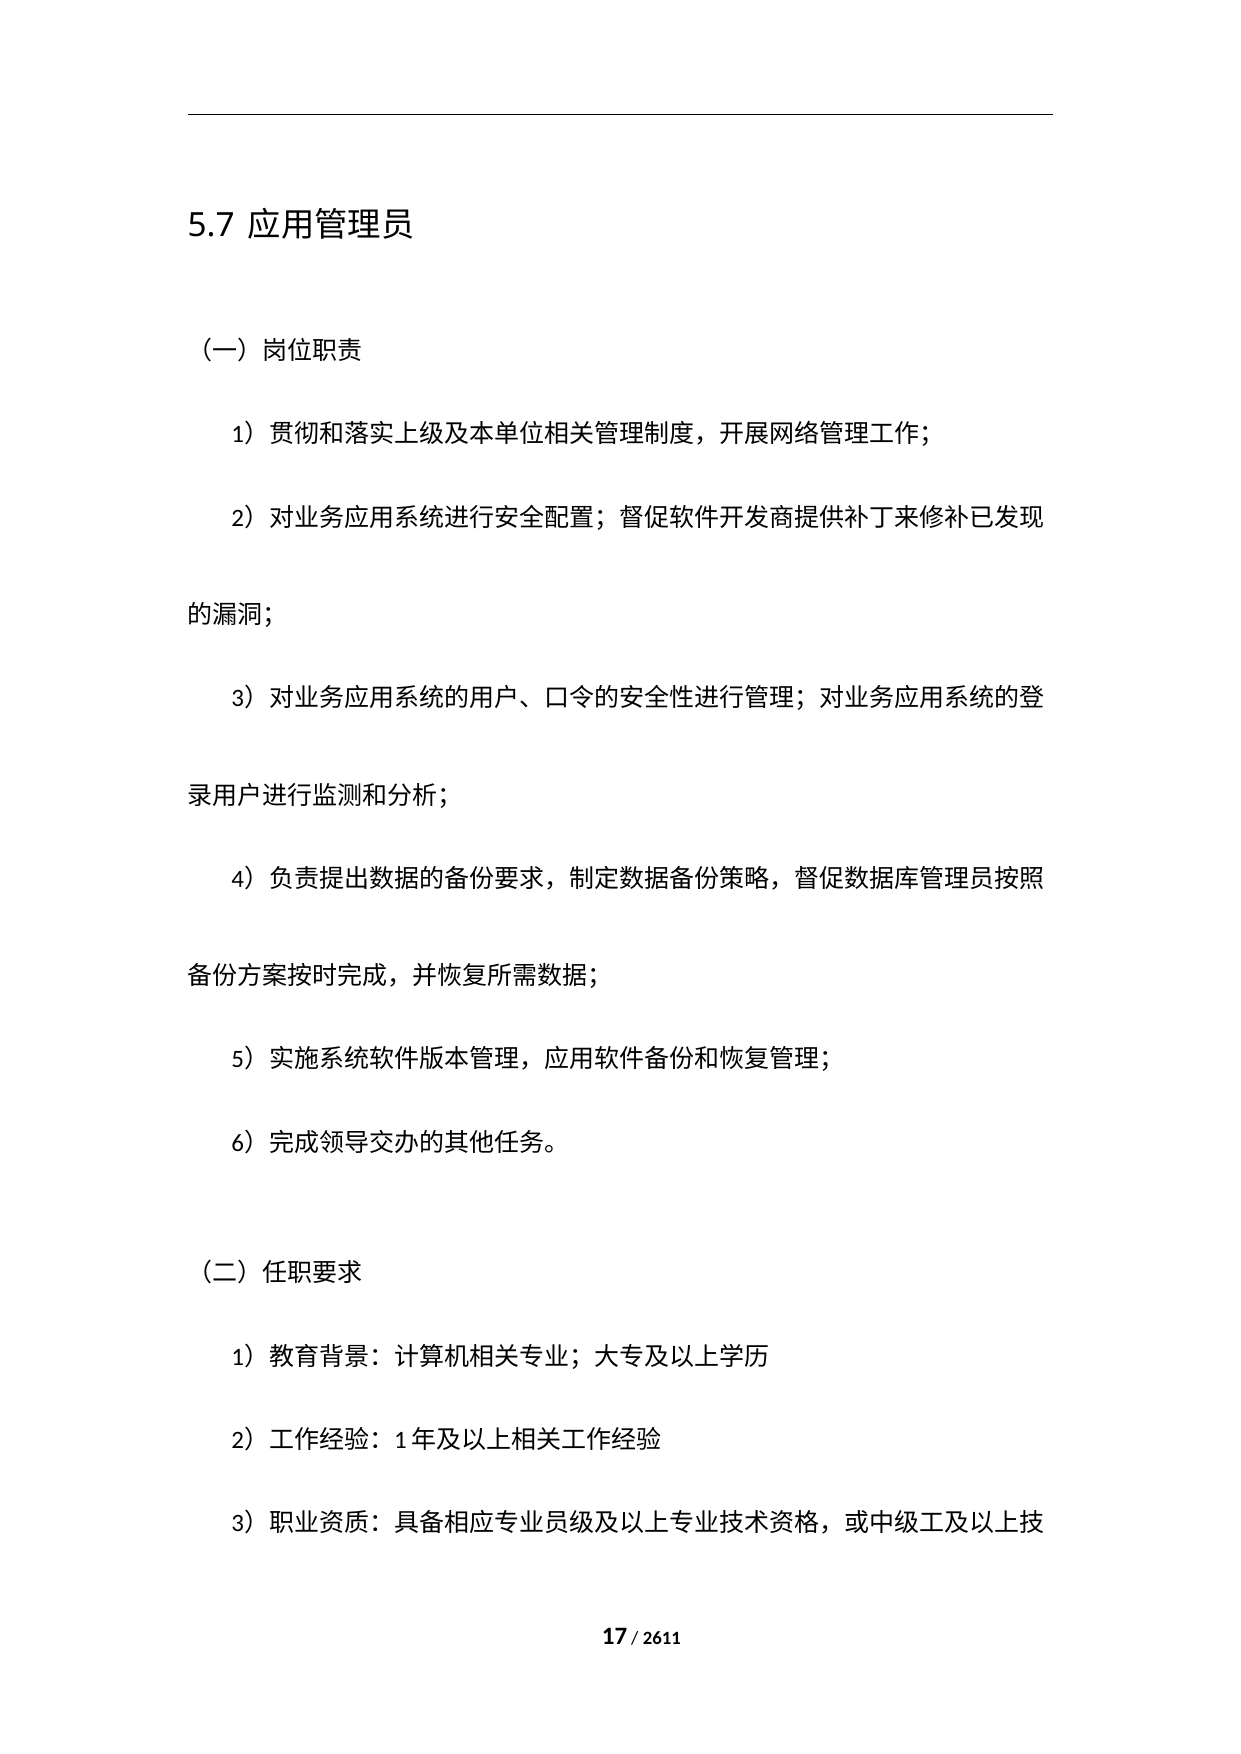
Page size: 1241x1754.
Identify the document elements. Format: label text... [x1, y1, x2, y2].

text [187, 1488, 1053, 1553]
text 1）教育背景：计算机相关专业；大专及以上学历 [187, 1322, 1053, 1387]
text 1）贯彻和落实上级及本单位相关管理制度，开展网络管理工作； [187, 399, 1053, 464]
text 2）对业务应用系统进行安全配置；督促软件开发商提供补丁来修补已发现的漏洞； [187, 483, 1053, 645]
text 3）对业务应用系统的用户、口令的安全性进行管理；对业务应用系统的登录用户进行监测和分析； [187, 663, 1053, 826]
text （一）岗位职责 [187, 316, 1053, 381]
text （二）任职要求 [187, 1238, 1053, 1303]
list 应用管理员 [187, 189, 1053, 254]
text 4）负责提出数据的备份要求，制定数据备份策略，督促数据库管理员按照备份方案按时完成，并恢复所需数据； [187, 844, 1053, 1006]
text 5）实施系统软件版本管理，应用软件备份和恢复管理； [187, 1024, 1053, 1089]
text 6）完成领导交办的其他任务。 [187, 1108, 1053, 1173]
text 2）工作经验：1年及以上相关工作经验 [187, 1405, 1053, 1470]
